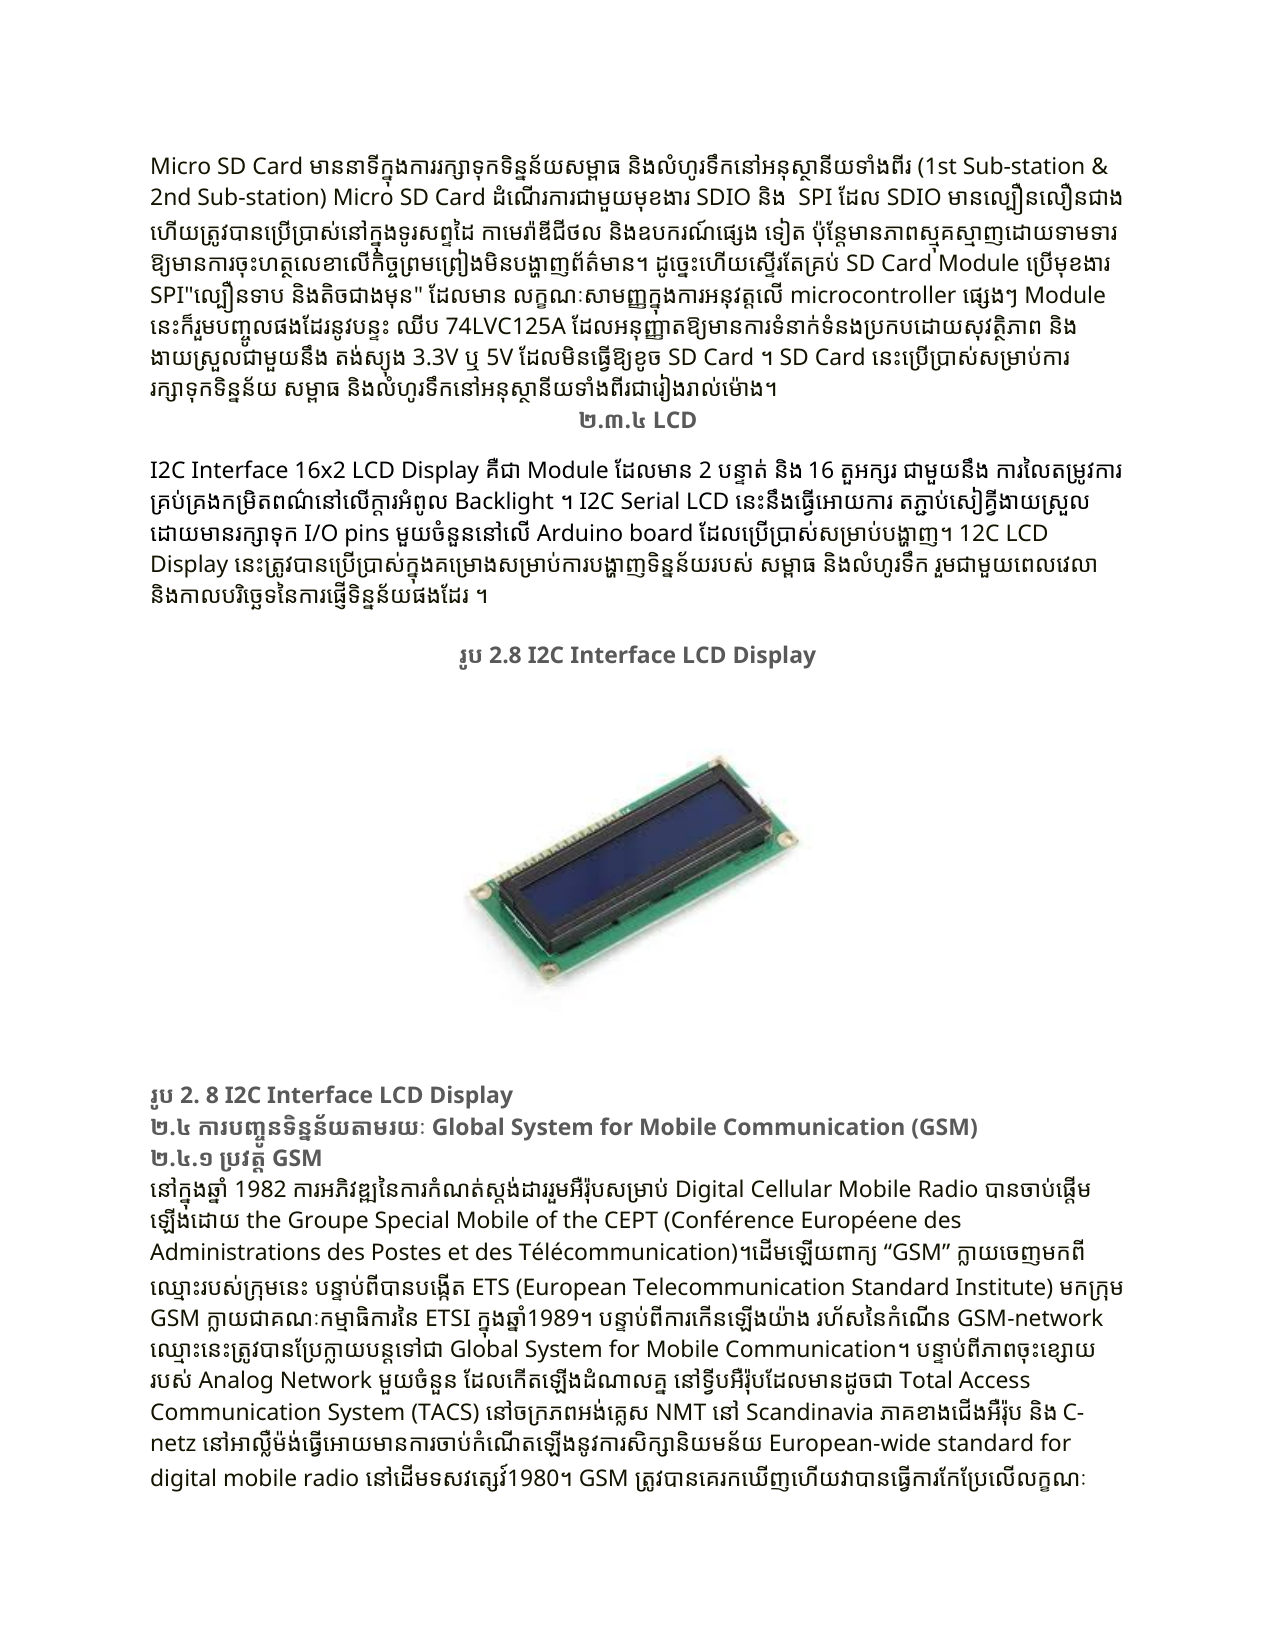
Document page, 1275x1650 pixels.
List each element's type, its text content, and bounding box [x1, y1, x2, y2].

text ២.៤.១ ប្រវត្ត GSM [150, 1142, 1125, 1173]
text ២.៣.៤ LCD [150, 403, 1125, 435]
text Micro SD Card មាននាទីក្នុងការរក្សាទុកទិន្នន័យសម្ពាធ និងលំហូរទឹកនៅអនុស្ថានីយទាំងពីរ (1st Sub-station & 2nd Sub-station) Micro SD Card ដំណើរការជាមួយ​មុខងារ SDIO និង SPI ដែល SDIO មានល្បឿនលឿនជាង ហើយត្រូវបានប្រើប្រាស់នៅក្នុងទូរសព្ទដៃ កាមេរ៉ាឌីជីថល និងឧបករណ៍ផ្សេង ទៀត ប៉ុន្តែមានភាពស្មុគស្មាញដោយទាមទារឱ្យមានការចុះហត្ថលេខាលើកិច្ចព្រមព្រៀងមិនបង្ហាញព័ត៌មាន។ ដូច្នេះហើយស្ទើរតែគ្រប់ SD Card Module ប្រើមុខងារ SPI"ល្បឿនទាប និងតិចជាងមុន" ដែលមាន លក្ខណៈសាមញ្ញក្នុងការអនុវត្តលើ microcontroller ផ្សេងៗ Module នេះក៏រួមបញ្ចូលផងដែរនូវបន្ទះ ឈីប 74LVC125A ដែលអនុញ្ញាតឱ្យមានការទំនាក់ទំនងប្រកបដោយសុវត្ថិភាព និងងាយស្រួលជាមួយនឹង តង់ស្យុង 3.3V ឬ 5V ដែលមិនធ្វើឱ្យខូច SD Card ។ SD Card នេះប្រើប្រាស់សម្រាប់ការរក្សាទុកទិន្នន័យ សម្ពាធ និងលំហូរទឹកនៅអនុស្ថានីយទាំងពីរជារៀងរាល់ម៉ោង។ [150, 150, 1125, 403]
picture [462, 699, 813, 1051]
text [150, 1173, 1125, 1493]
text I2C Interface 16x2 LCD Display គឺជា Module ដែលមាន 2 បន្ទាត់ និង16 តួអក្សរ ជាមួយនឹង ការលៃតម្រូវការគ្រប់គ្រងកម្រិតពណ៌នៅលើក្តារអំពូល Backlight ។ I2C Serial LCD នេះនឹងធ្វើអោយការ តភ្ជាប់សៀគ្វីងាយស្រួលដោយមានរក្សាទុក I/O pins មួយចំនួននៅលើ Arduino board ដែលប្រើប្រាស់សម្រាប់បង្ហាញ។ 12C LCD Display នេះត្រូវបានប្រើប្រាស់ក្នុងគម្រោងសម្រាប់ការបង្ហាញទិន្នន័យរបស់ សម្ពាធ និងលំហូរទឹក រួមជាមួយពេលវេលា និងកាលបរិច្ឆេទនៃការផ្ញើទិន្នន័យផងដែរ ។ [150, 454, 1125, 610]
text ២.៤ ការបញ្ចូនទិន្នន័យតាមរយៈ Global System for Mobile Communication (GSM) [150, 1111, 1125, 1142]
text រូប​ 2.8 I2C Interface LCD Display [150, 639, 1125, 671]
